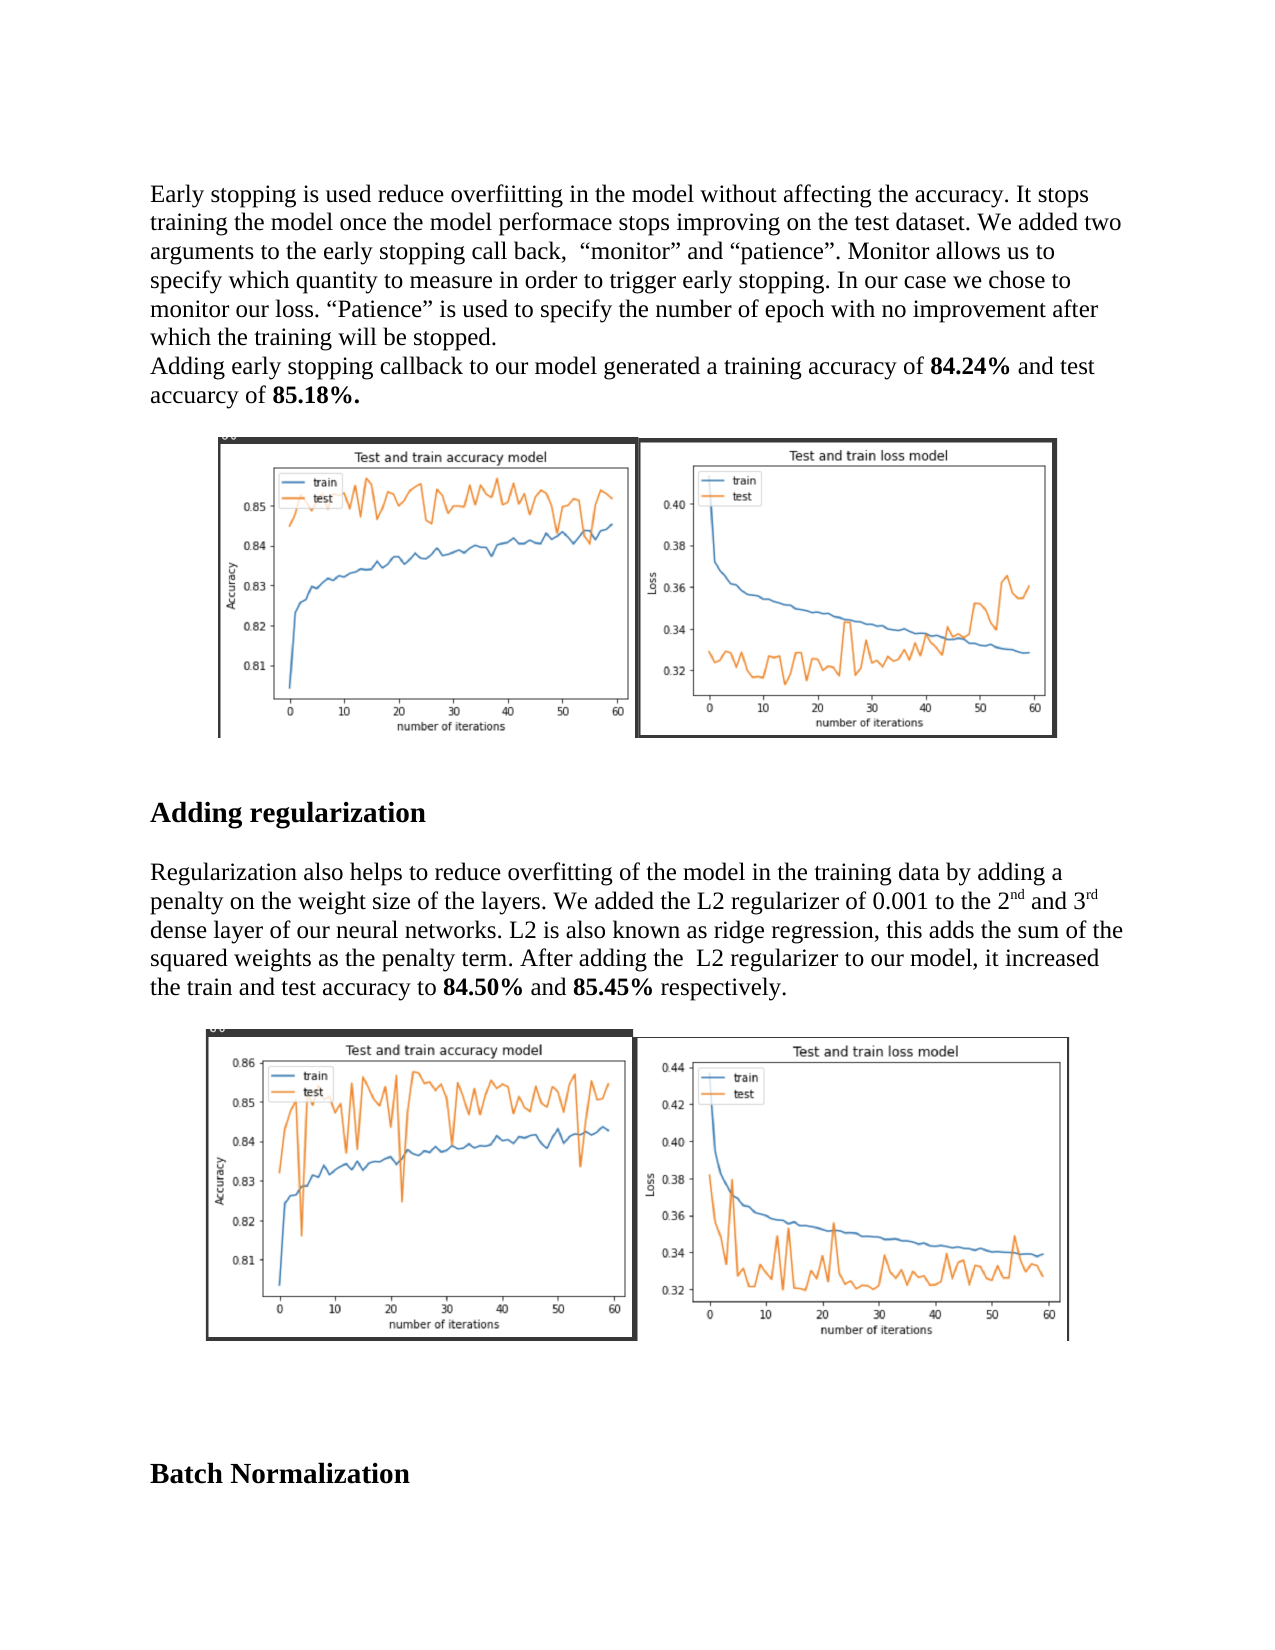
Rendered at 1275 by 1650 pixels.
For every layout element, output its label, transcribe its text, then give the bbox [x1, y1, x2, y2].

text Batch Normalization [150, 1456, 1125, 1489]
text Adding regularization [150, 795, 1125, 828]
picture [218, 437, 1058, 738]
text Adding early stopping callback to our model generated a training accuracy of 84.24% and test accuarcy of 85.18%. [150, 351, 1125, 409]
text Regularization also helps to reduce overfitting of the model in the training data by adding a penalty on the weight size of the layers. We added the L2 regularizer of 0.001 to the 2nd and 3rd dense layer of our neural networks. L2 is also known as ridge regression, this adds the sum of the squared weights as the penalty term. After adding the L2 regularizer to our model, it increased the train and test accuracy to 84.50% and 85.45% respectively. [150, 857, 1125, 1001]
picture [205, 1029, 1070, 1341]
text Early stopping is used reduce overfiitting in the model without affecting the accuracy. It stops training the model once the model performace stops improving on the test dataset. We added two arguments to the early stopping call back, “monitor” and “patience”. Monitor allows us to specify which quantity to measure in order to trigger early stopping. In our case we chose to monitor our loss. “Patience” is used to specify the number of epoch with no improvement after which the training will be stopped. [150, 179, 1125, 351]
